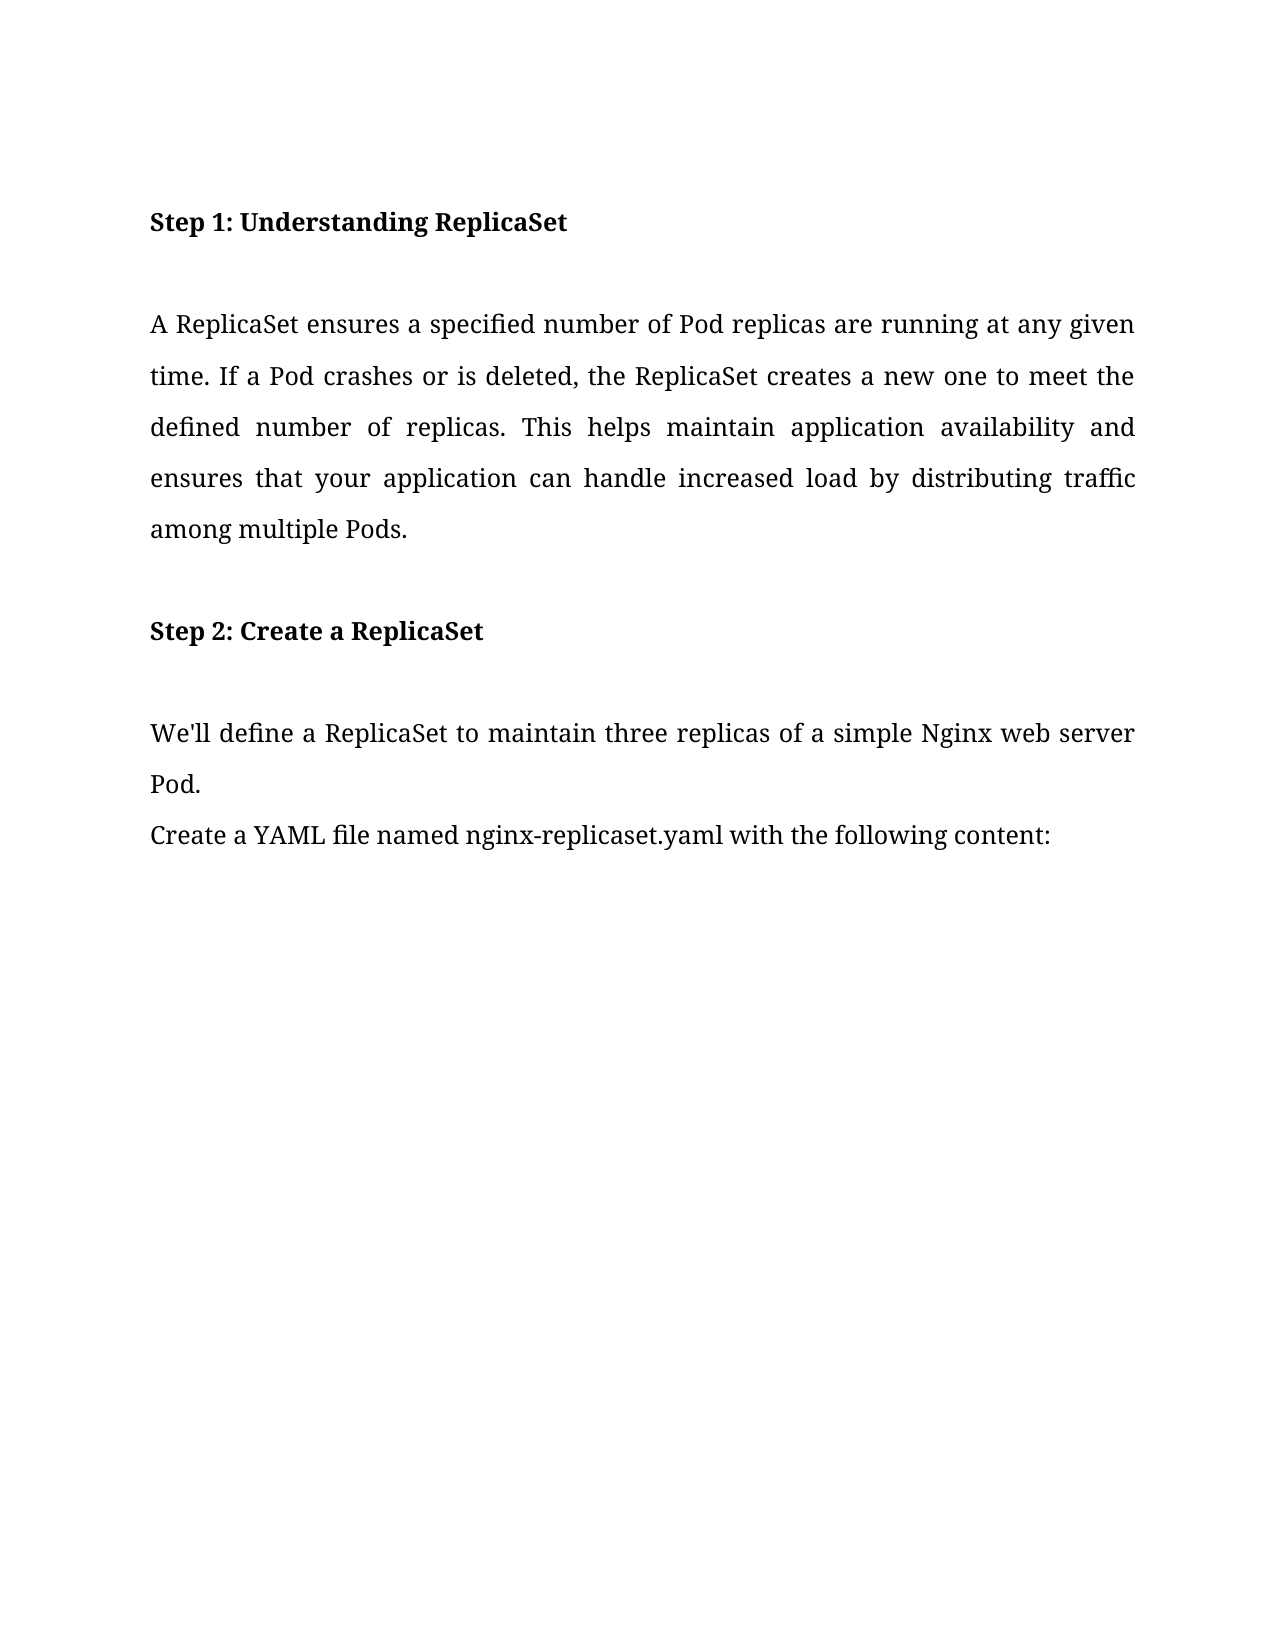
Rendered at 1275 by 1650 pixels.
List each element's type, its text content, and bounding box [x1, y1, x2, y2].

text We'll define a ReplicaSet to maintain three replicas of a simple Nginx web server Pod. [150, 716, 1137, 801]
text Step 1: Understanding ReplicaSet [150, 205, 1137, 239]
text Create a YAML file named nginx-replicaset.yaml with the following content: [150, 818, 1137, 852]
text A ReplicaSet ensures a specified number of Pod replicas are running at any given time. If a Pod crashes or is deleted, the ReplicaSet creates a new one to meet the defined number of replicas. This helps maintain application availability and ensures that your application can handle increased load by distributing traffic among multiple Pods. [150, 307, 1137, 545]
text Step 2: Create a ReplicaSet [150, 613, 1137, 647]
